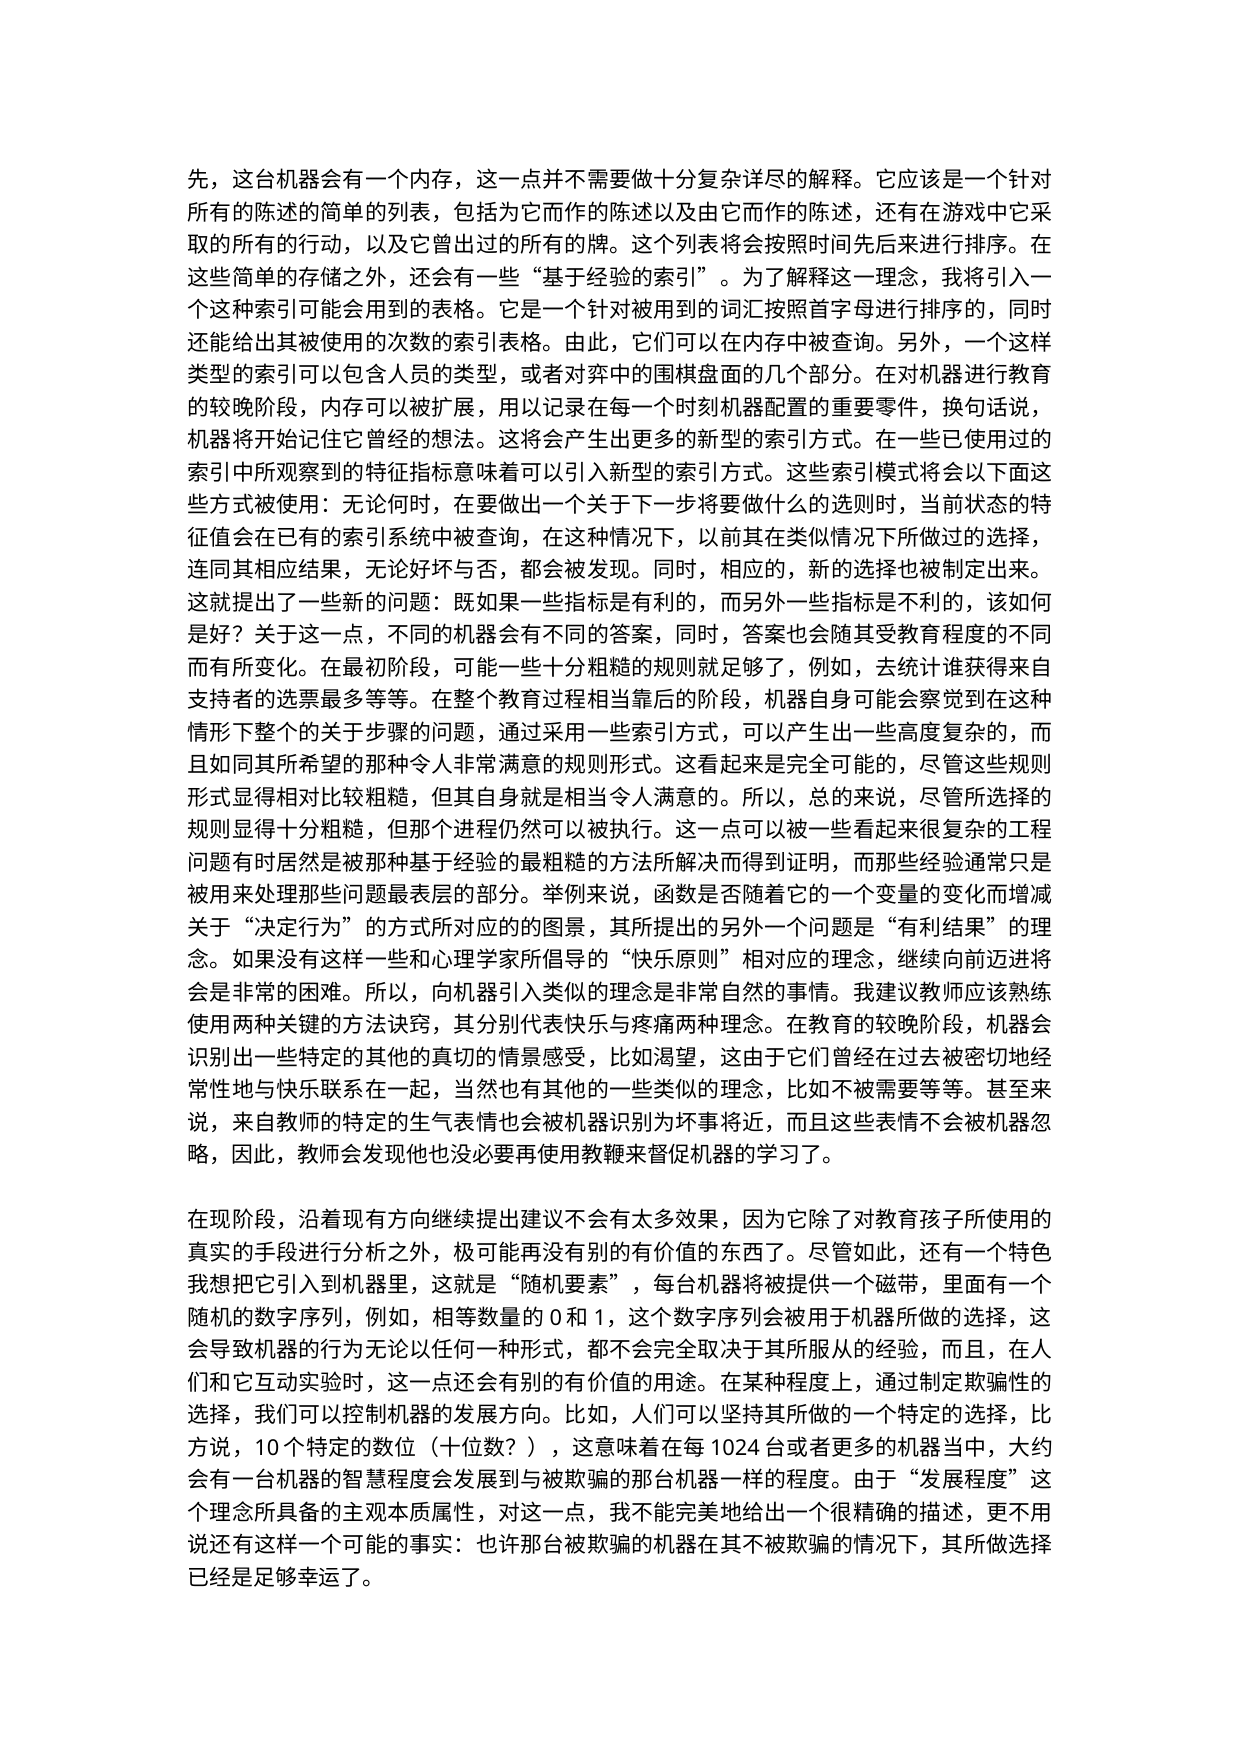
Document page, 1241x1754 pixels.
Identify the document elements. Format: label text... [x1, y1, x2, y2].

text 在现阶段，沿着现有方向继续提出建议不会有太多效果，因为它除了对教育孩子所使用的真实的手段进行分析之外，极可能再没有别的有价值的东西了。尽管如此，还有一个特色，我想把它引入到机器里，这就是“随机要素”，每台机器将被提供一个磁带，里面有一个随机的数字序列，例如，相等数量的0和1，这个数字序列会被用于机器所做的选择，这会导致机器的行为无论以任何一种形式，都不会完全取决于其所服从的经验，而且，在人们和它互动实验时，这一点还会有别的有价值的用途。在某种程度上，通过制定欺骗性的选择，我们可以控制机器的发展方向。比如，人们可以坚持其所做的一个特定的选择，比方说，10个特定的数位（十位数？），这意味着在每1024台或者更多的机器当中，大约会有一台机器的智慧程度会发展到与被欺骗的那台机器一样的程度。由于“发展程度”这个理念所具备的主观本质属性，对这一点，我不能完美地给出一个很精确的描述，更不用说还有这样一个可能的事实：也许那台被欺骗的机器在其不被欺骗的情况下，其所做选择，已经是足够幸运了。 [187, 1202, 1053, 1592]
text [187, 162, 1053, 1169]
